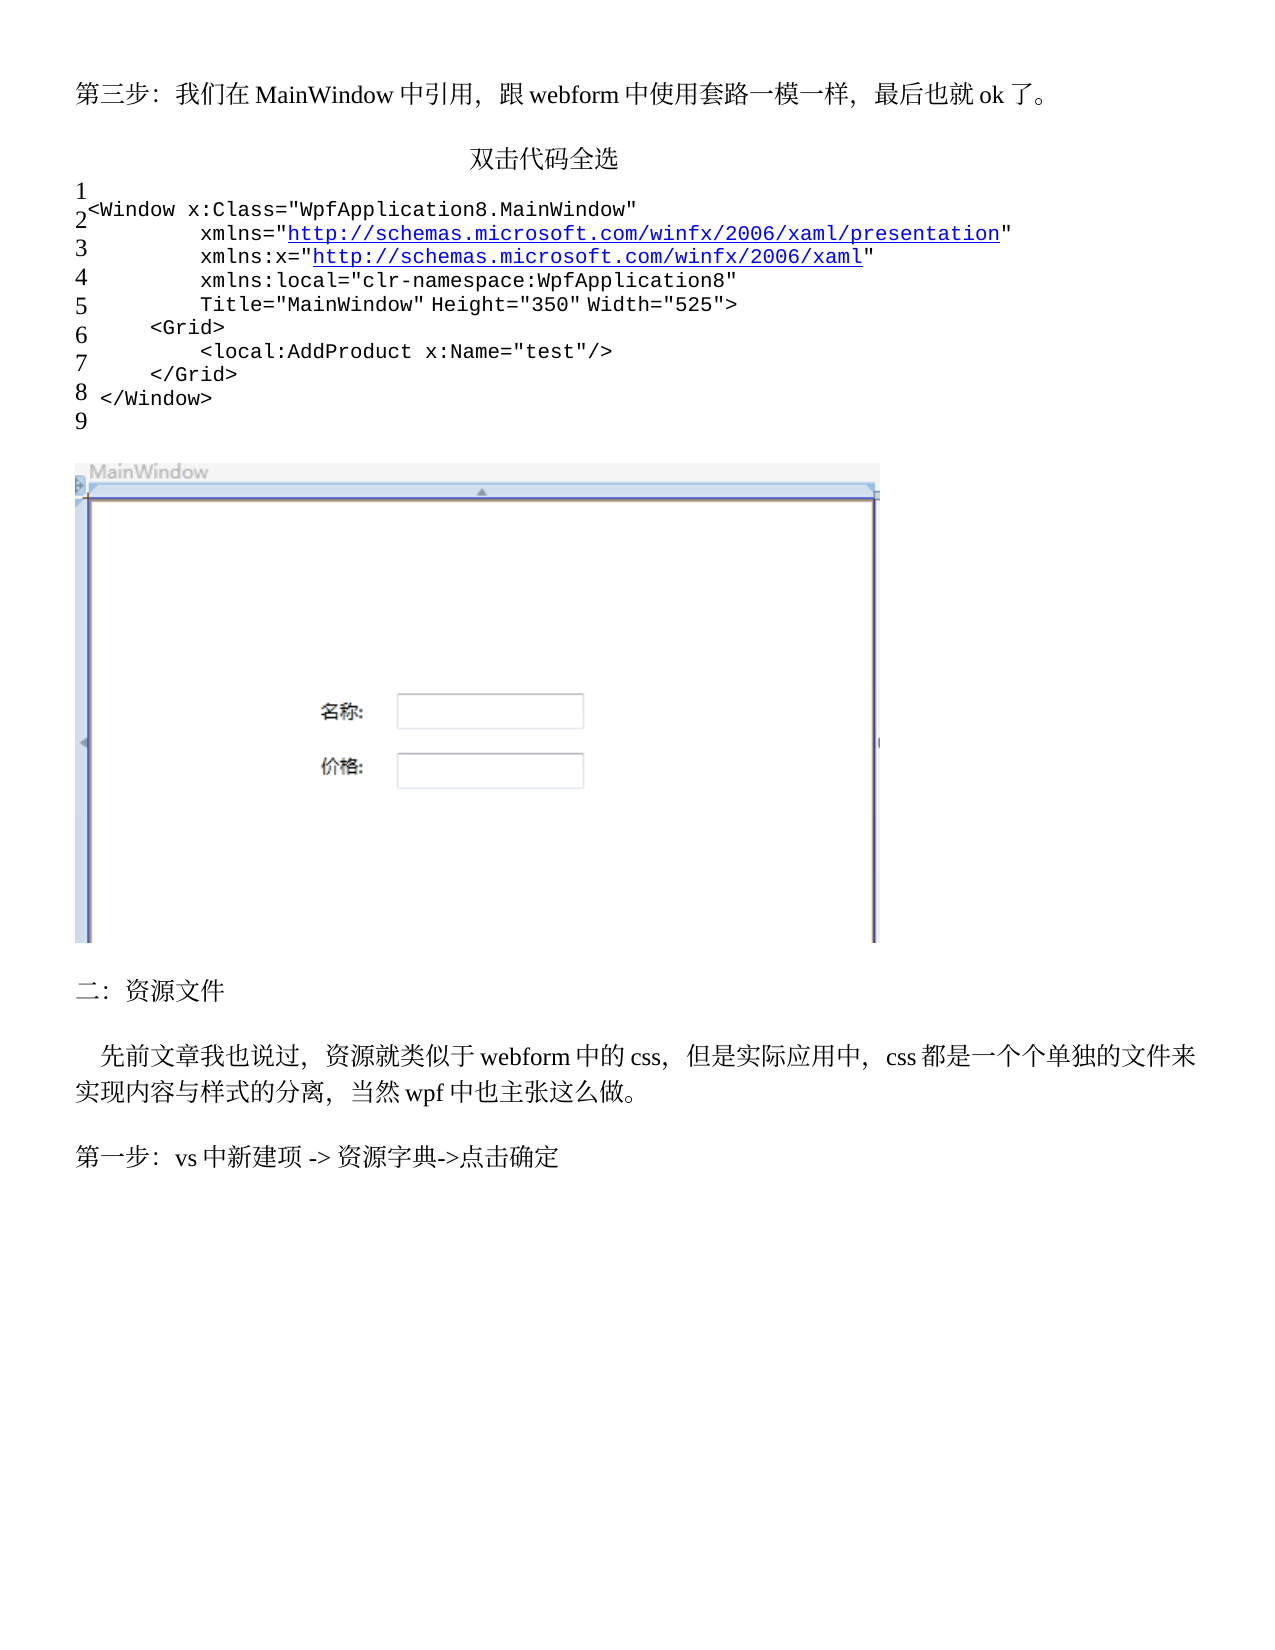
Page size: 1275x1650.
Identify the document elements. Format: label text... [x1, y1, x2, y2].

text 第三步：我们在MainWindow中引用，跟webform中使用套路一模一样，最后也就ok了。 [75, 75, 1200, 111]
text 第一步：vs中新建项 -> 资源字典->点击确定 [75, 1138, 1200, 1174]
table_cell <Window x:Class="WpfApplication8.MainWindow" xmlns="http://schemas.microsoft.com/winfx/2006/xaml/presentation" xmlns:x="http://schemas.microsoft.com/winfx/2006/xaml" xmlns:local="clr-namespace:WpfApplication8" Title="MainWindow" Height="350" Width="525"> <Grid> <local:AddProduct x:Name="test"/> </Grid> </Window> [88, 176, 1013, 435]
table_header 双击代码全选 [75, 140, 1013, 176]
picture [75, 463, 880, 943]
text 二：资源文件 [75, 972, 1200, 1008]
text 先前文章我也说过，资源就类似于webform中的css，但是实际应用中，css都是一个个单独的文件来实现内容与样式的分离，当然wpf中也主张这么做。 [75, 1037, 1200, 1109]
